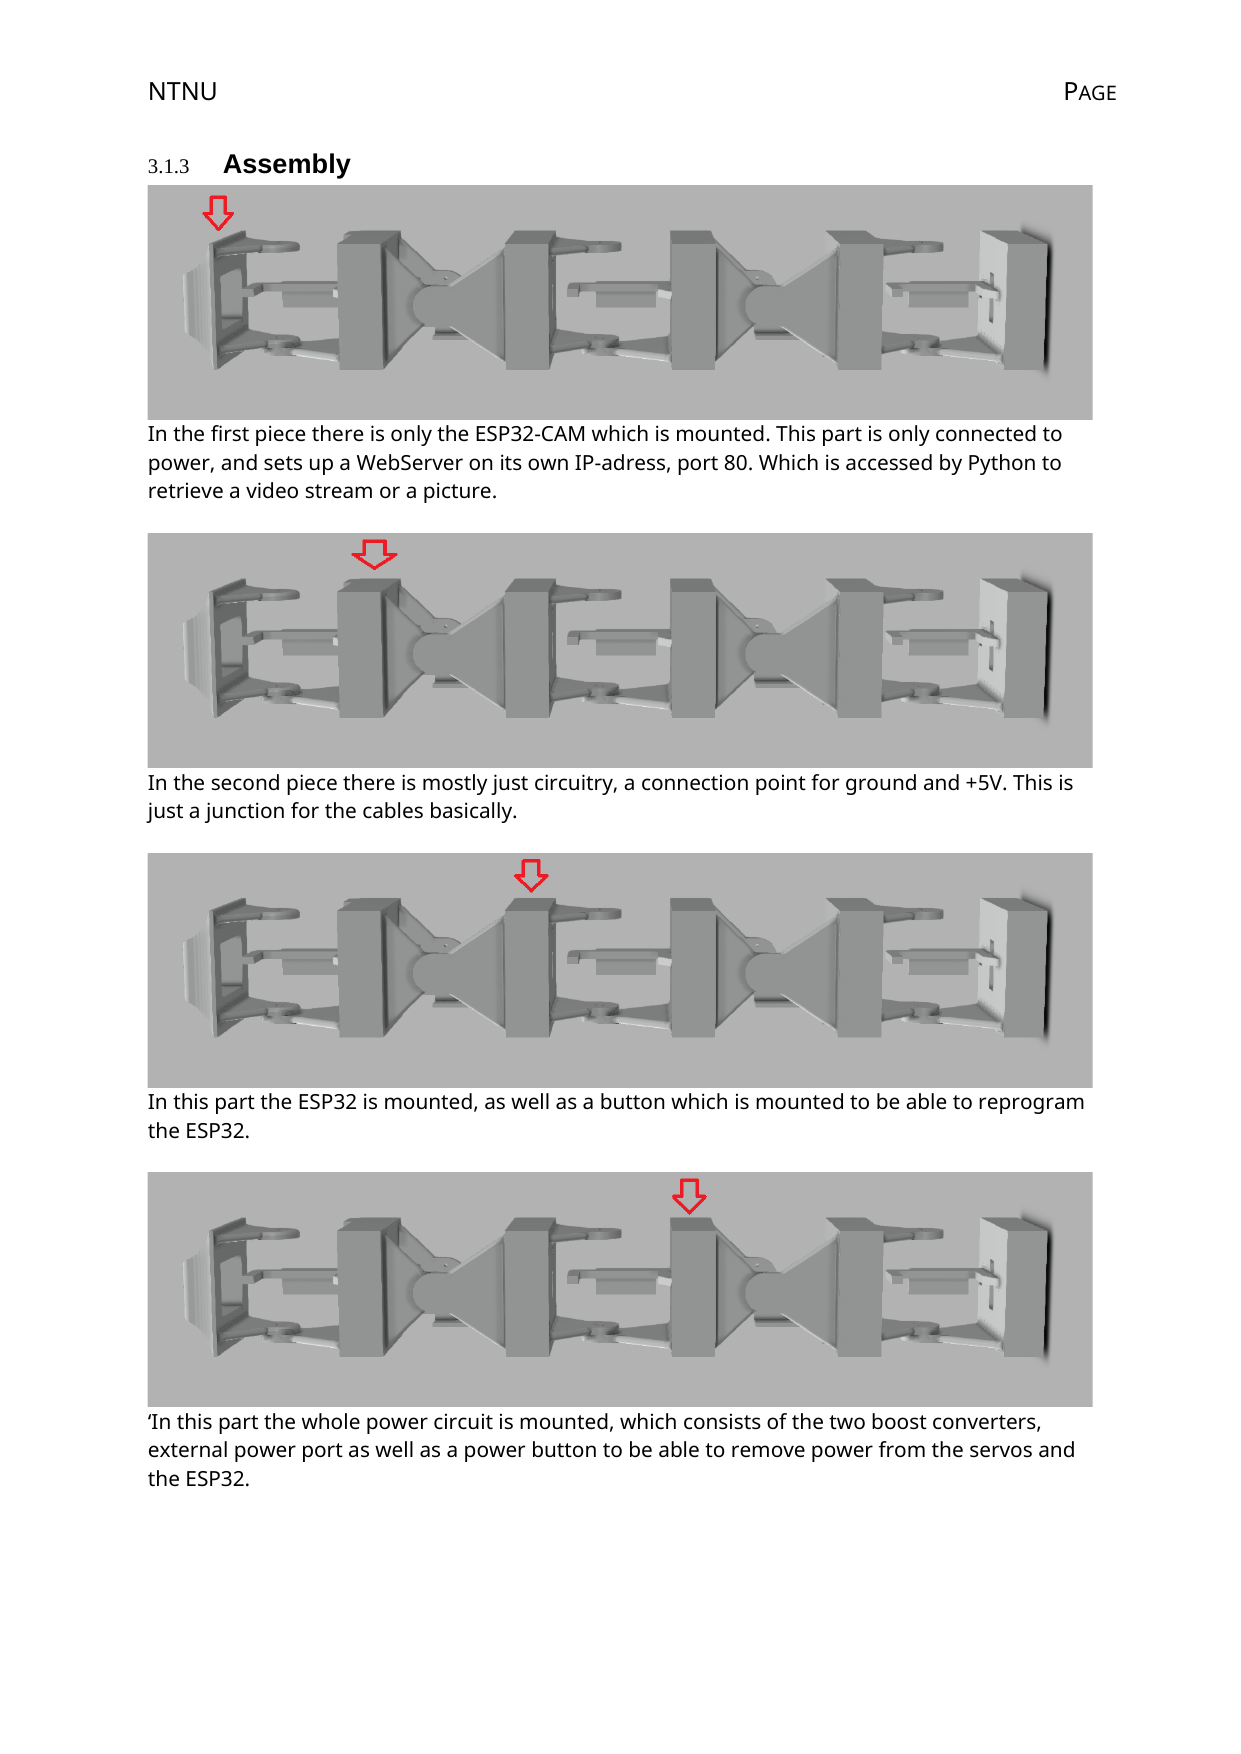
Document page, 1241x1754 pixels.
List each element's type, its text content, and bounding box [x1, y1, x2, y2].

picture [147, 185, 1093, 420]
picture [147, 533, 1093, 768]
subtitle Assembly [148, 148, 1092, 179]
picture [147, 1172, 1093, 1407]
text In this part the ESP32 is mounted, as well as a button which is mounted to be able to reprogram the ESP32. [148, 1088, 1092, 1144]
picture [147, 853, 1093, 1088]
text ‘In this part the whole power circuit is mounted, which consists of the two boost converters, external power port as well as a power button to be able to remove power from the servos and the ESP32. [148, 1407, 1092, 1492]
text In the second piece there is mostly just circuitry, a connection point for ground and +5V. This is just a junction for the cables basically. [148, 768, 1092, 824]
text In the first piece there is only the ESP32-CAM which is mounted. This part is only connected to power, and sets up a WebServer on its own IP-adress, port 80. Which is accessed by Python to retrieve a video stream or a picture. [148, 420, 1092, 505]
